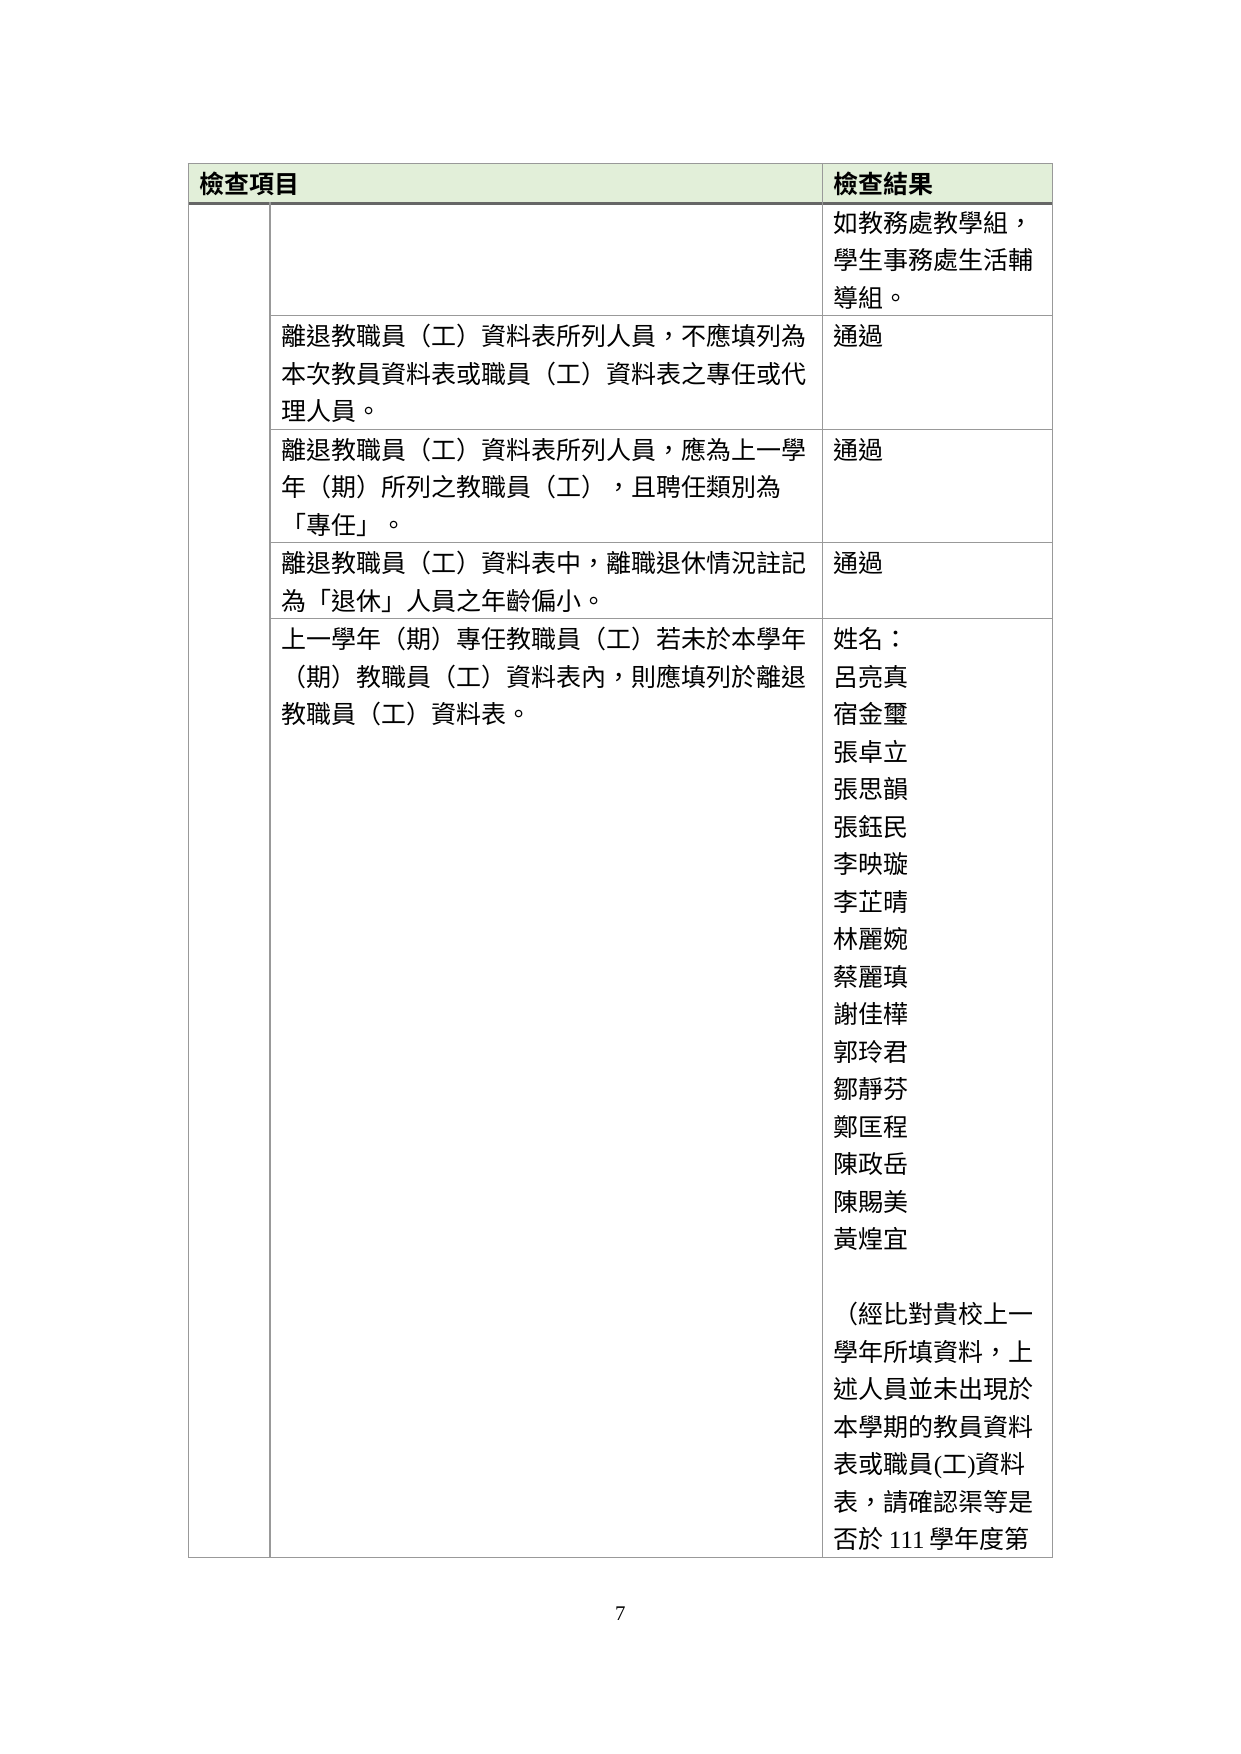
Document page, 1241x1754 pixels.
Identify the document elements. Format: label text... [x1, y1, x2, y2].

table_cell 通過 [823, 430, 1052, 542]
table_cell 離退教職員（工）資料表所列人員，應為上一學年（期）所列之教職員（工），且聘任類別為「專任」。 [271, 430, 822, 542]
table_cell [823, 619, 1052, 1557]
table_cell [823, 205, 1052, 315]
table_cell 離退教職員（工）資料表所列人員，不應填列為本次教員資料表或職員（工）資料表之專任或代理人員。 [271, 316, 822, 429]
table_cell 離退教職員（工）資料表中，離職退休情況註記為「退休」人員之年齡偏小。 [271, 543, 822, 618]
table_cell 通過 [823, 543, 1052, 618]
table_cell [271, 619, 822, 1557]
table_header 檢查結果 [823, 164, 1052, 202]
table_cell 通過 [823, 316, 1052, 429]
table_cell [271, 205, 822, 315]
table_header 檢查項目 [189, 164, 822, 202]
